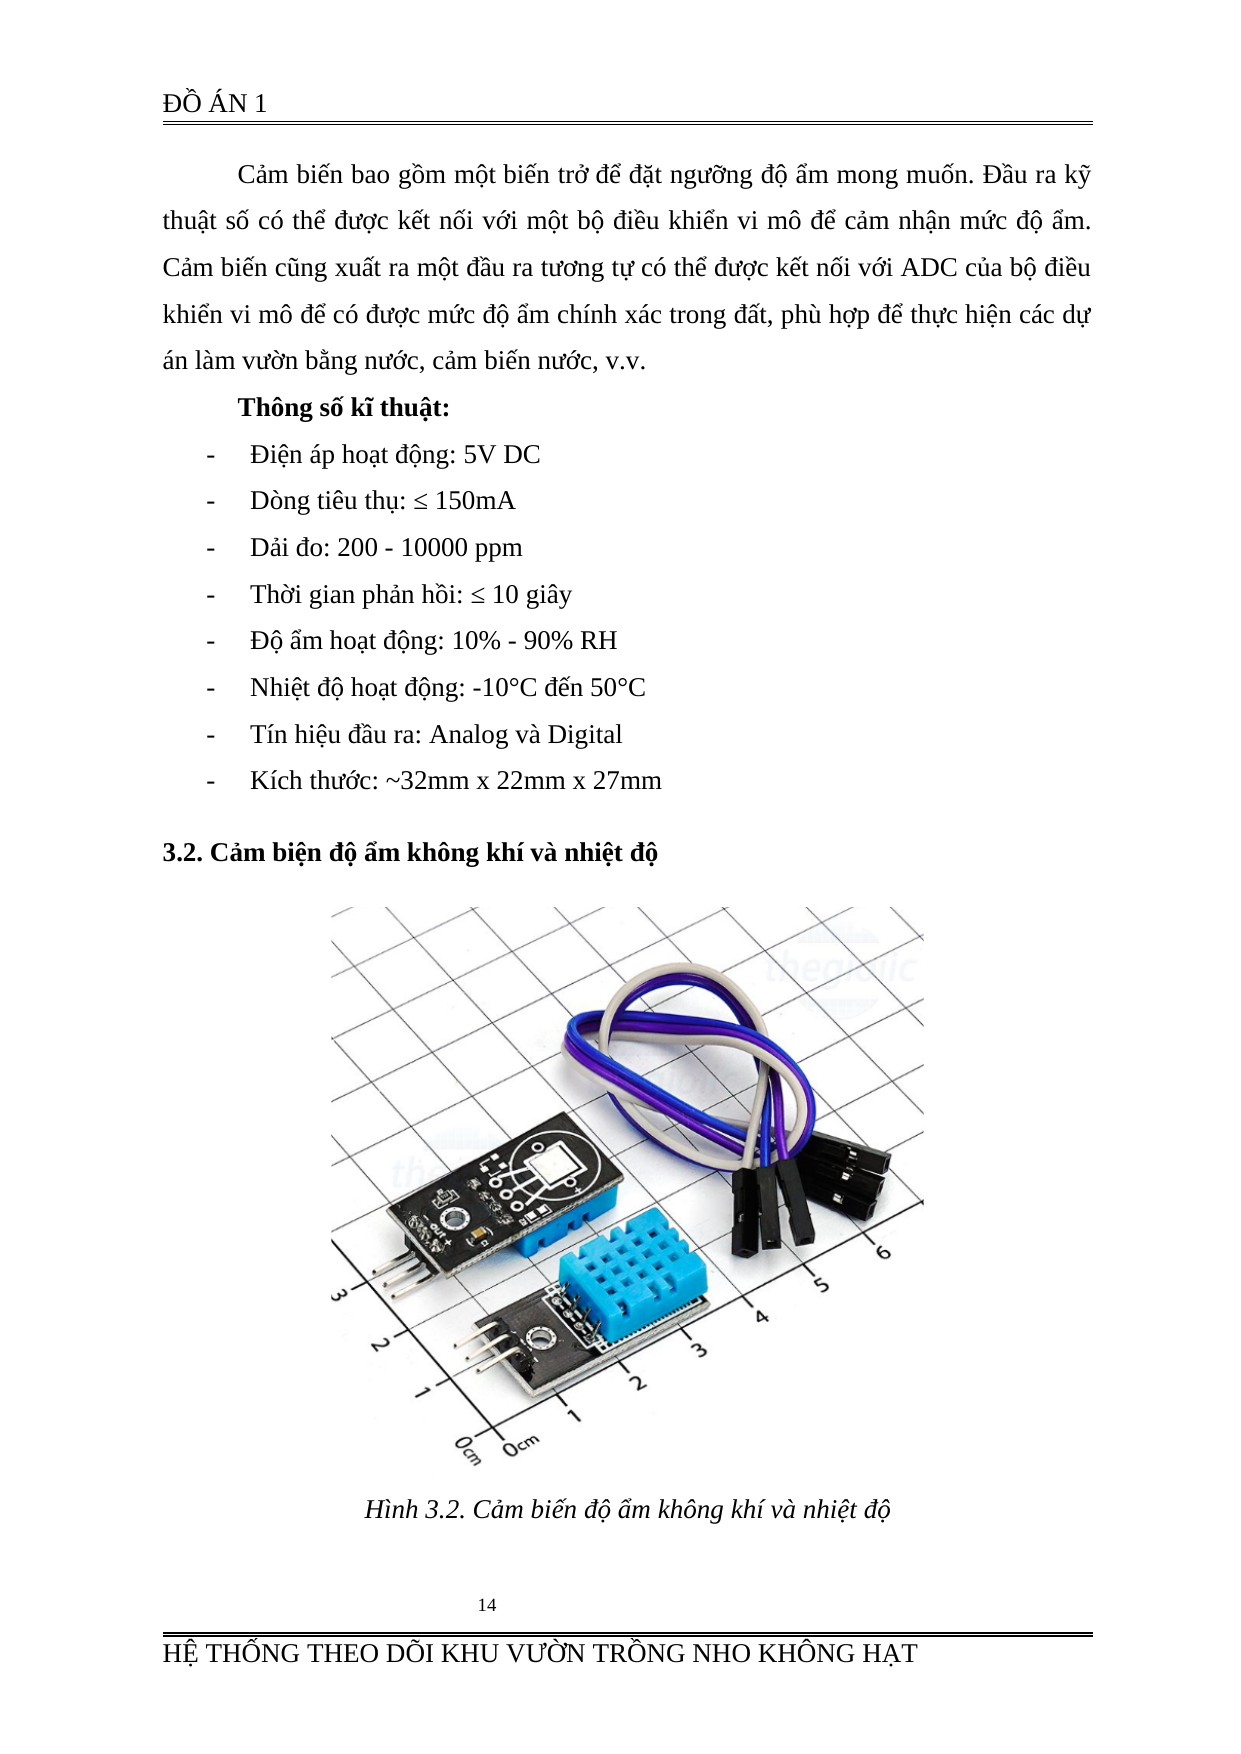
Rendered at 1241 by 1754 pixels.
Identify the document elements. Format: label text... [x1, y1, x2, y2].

list Kích thước: ~32mm x 22mm x 27mm [206, 764, 1093, 796]
list Dòng tiêu thụ: ≤ 150mA [206, 484, 1093, 516]
subtitle 3.2. Cảm biện độ ẩm không khí và nhiệt độ [162, 836, 1093, 867]
list Độ ẩm hoạt động: 10% - 90% RH [206, 624, 1093, 656]
text Cảm biến bao gồm một biến trở để đặt ngưỡng độ ẩm mong muốn. Đầu ra kỹ thuật số có thể được kết nối với một bộ điều khiển vi mô để cảm nhận mức độ ẩm. Cảm biến cũng xuất ra một đầu ra tương tự có thể được kết nối với ADC của bộ điều khiển vi mô để có được mức độ ẩm chính xác trong đất, phù hợp để thực hiện các dự án làm vườn bằng nước, cảm biến nước, v.v. [162, 158, 1093, 376]
list Nhiệt độ hoạt động: -10°C đến 50°C [206, 671, 1093, 702]
list Dải đo: 200 - 10000 ppm [206, 531, 1093, 562]
list Điện áp hoạt động: 5V DC [206, 438, 1093, 469]
list Tín hiệu đầu ra: Analog và Digital [206, 718, 1093, 749]
text Thông số kĩ thuật: [162, 391, 1093, 422]
picture [331, 907, 924, 1478]
text Hình 3.2. Cảm biến độ ẩm không khí và nhiệt độ [162, 1493, 1093, 1524]
list Thời gian phản hồi: ≤ 10 giây [206, 578, 1093, 609]
